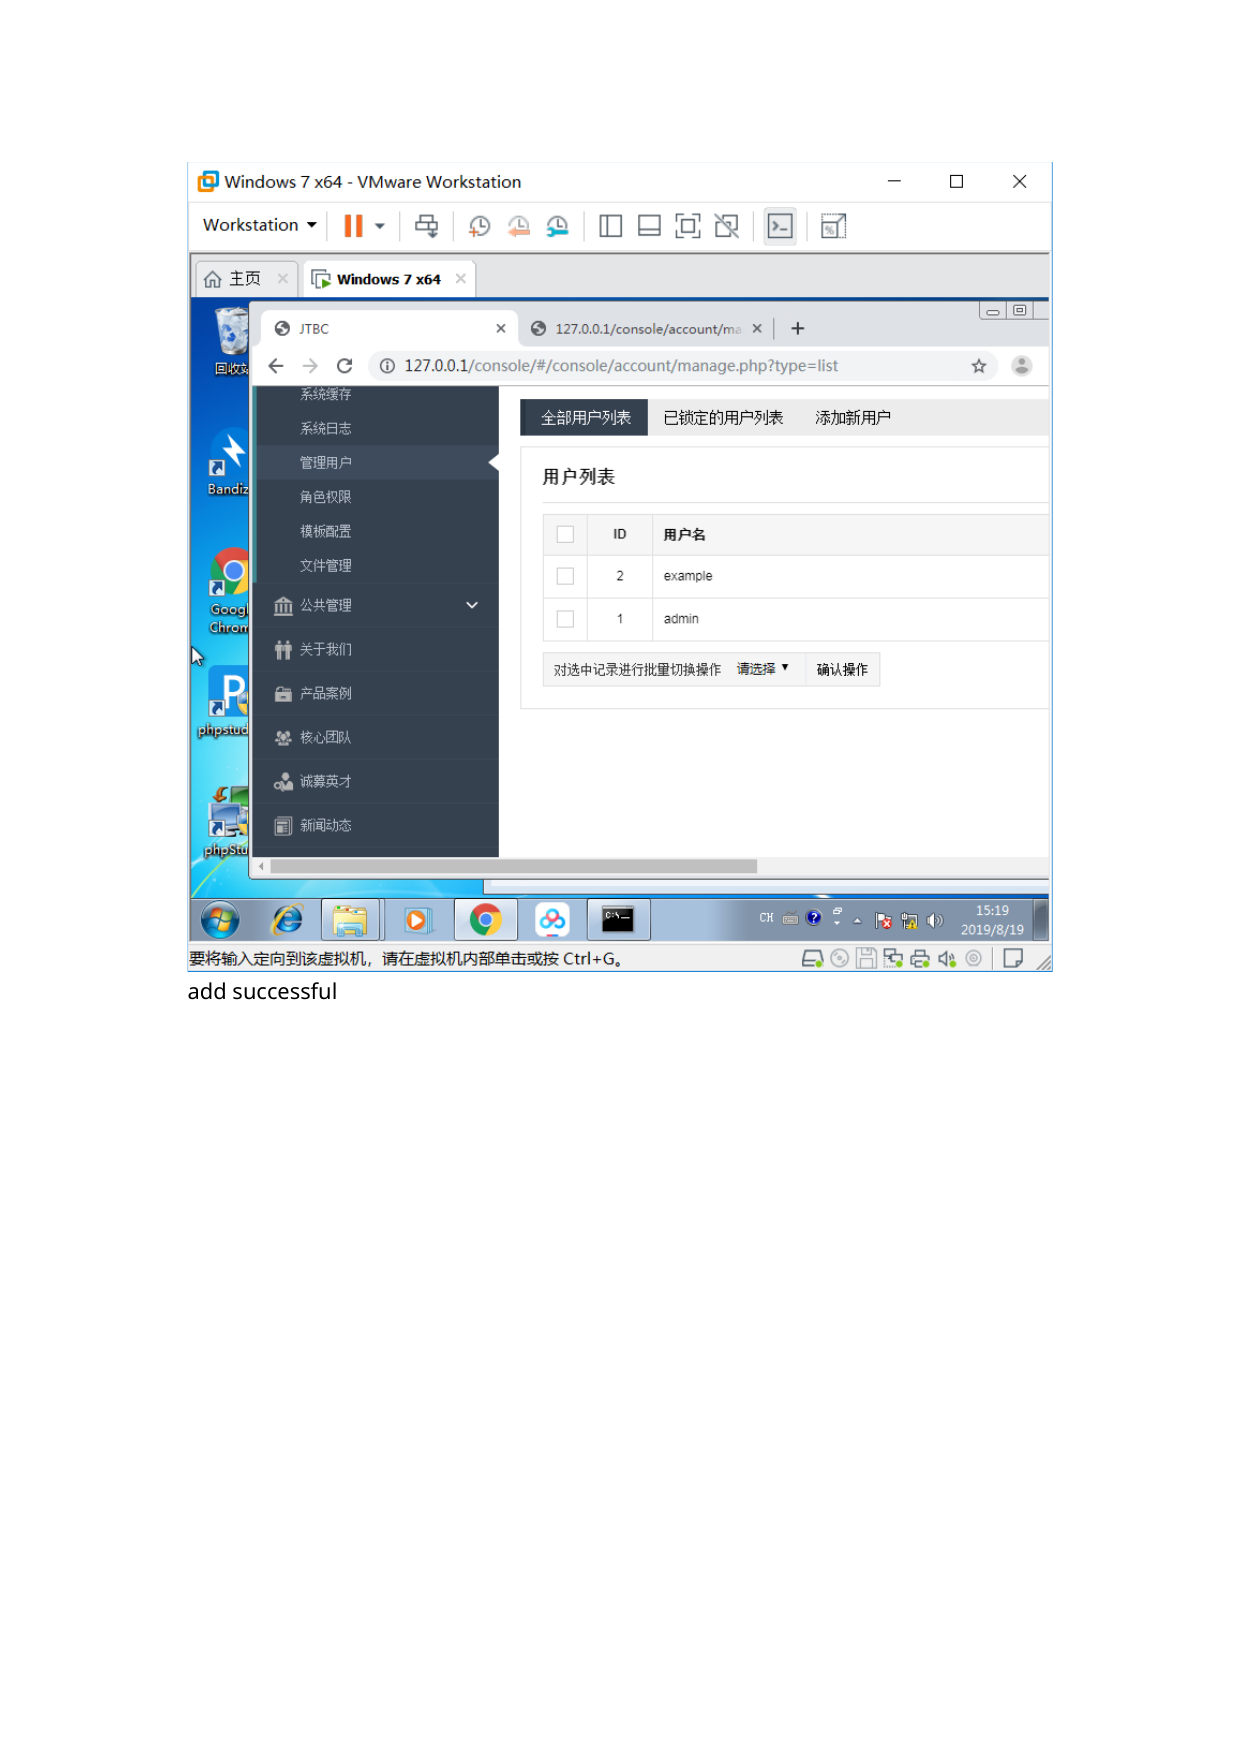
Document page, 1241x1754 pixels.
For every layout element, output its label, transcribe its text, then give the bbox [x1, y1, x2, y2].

picture [187, 162, 1053, 972]
text add successful [187, 974, 1053, 1007]
